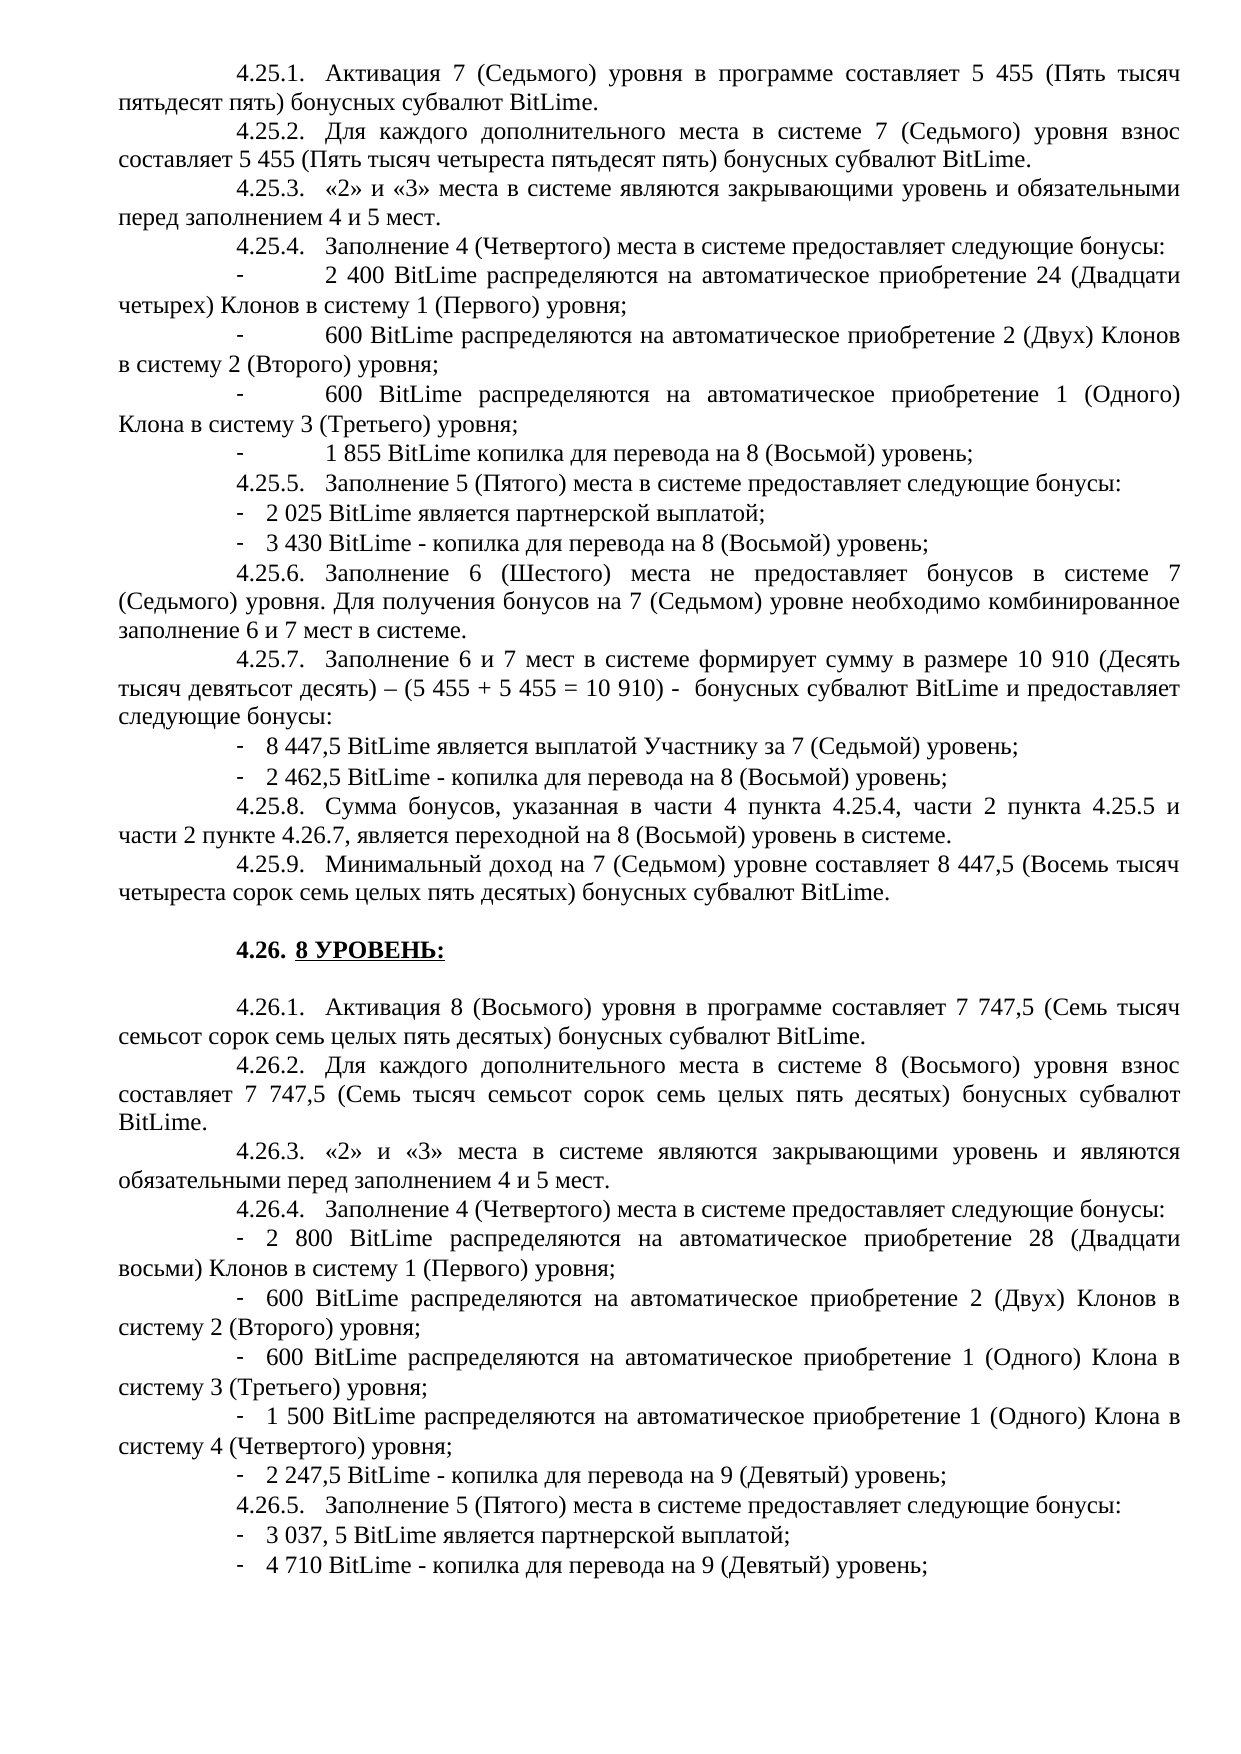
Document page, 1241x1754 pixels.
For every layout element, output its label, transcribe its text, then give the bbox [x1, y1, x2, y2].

list Заполнение 5 (Пятого) места в системе предоставляет следующие бонусы: [118, 468, 1181, 497]
list Для каждого дополнительного места в системе 8 (Восьмого) уровня взнос составляет 7 747,5 (Семь тысяч семьсот сорок семь целых пять десятых) бонусных субвалют BitLime. [118, 1050, 1181, 1136]
list Активация 7 (Седьмого) уровня в программе составляет 5 455 (Пять тысяч пятьдесят пять) бонусных субвалют BitLime. [118, 58, 1181, 116]
list 8 УРОВЕНЬ: [118, 935, 1181, 964]
list 2 025 BitLime является партнерской выплатой; [118, 497, 1181, 527]
list 2 462,5 BitLime - копилка для перевода на 8 (Восьмой) уровень; [118, 761, 1181, 791]
list 4 710 BitLime - копилка для перевода на 9 (Девятый) уровень; [118, 1549, 1181, 1580]
list 3 430 BitLime - копилка для перевода на 8 (Восьмой) уровень; [118, 527, 1181, 558]
list 2 400 BitLime распределяются на автоматическое приобретение 24 (Двадцати четырех) Клонов в систему 1 (Первого) уровня; [118, 259, 1181, 319]
list «2» и «3» места в системе являются закрывающими уровень и обязательными перед заполнением 4 и 5 мест. [118, 173, 1181, 231]
list 1 500 BitLime распределяются на автоматическое приобретение 1 (Одного) Клона в систему 4 (Четвертого) уровня; [118, 1400, 1181, 1459]
list 600 BitLime распределяются на автоматическое приобретение 1 (Одного) Клона в систему 3 (Третьего) уровня; [118, 1341, 1181, 1400]
list Заполнение 4 (Четвертого) места в системе предоставляет следующие бонусы: [118, 231, 1181, 259]
list 2 800 BitLime распределяются на автоматическое приобретение 28 (Двадцати восьми) Клонов в систему 1 (Первого) уровня; [118, 1222, 1181, 1282]
list Заполнение 6 (Шестого) места не предоставляет бонусов в системе 7 (Седьмого) уровня. Для получения бонусов на 7 (Седьмом) уровне необходимо комбинированное заполнение 6 и 7 мест в системе. [118, 558, 1181, 644]
list 600 BitLime распределяются на автоматическое приобретение 2 (Двух) Клонов в систему 2 (Второго) уровня; [118, 319, 1181, 378]
list Заполнение 5 (Пятого) места в системе предоставляет следующие бонусы: [118, 1490, 1181, 1519]
list 3 037, 5 ВitLime является партнерской выплатой; [118, 1519, 1181, 1549]
list Сумма бонусов, указанная в части 4 пункта 4.25.4, части 2 пункта 4.25.5 и части 2 пункте 4.26.7, является переходной на 8 (Восьмой) уровень в системе. [118, 791, 1181, 849]
list 8 447,5 ВitLime является выплатой Участнику за 7 (Седьмой) уровень; [118, 730, 1181, 761]
list 600 BitLime распределяются на автоматическое приобретение 1 (Одного) Клона в систему 3 (Третьего) уровня; [118, 378, 1181, 437]
list Активация 8 (Восьмого) уровня в программе составляет 7 747,5 (Семь тысяч семьсот сорок семь целых пять десятых) бонусных субвалют BitLime. [118, 992, 1181, 1050]
list 600 BitLime распределяются на автоматическое приобретение 2 (Двух) Клонов в систему 2 (Второго) уровня; [118, 1282, 1181, 1341]
list Заполнение 6 и 7 мест в системе формирует сумму в размере 10 910 (Десять тысяч девятьсот десять) – (5 455 + 5 455 = 10 910) - бонусных субвалют BitLime и предоставляет следующие бонусы: [118, 644, 1181, 730]
list «2» и «3» места в системе являются закрывающими уровень и являются обязательными перед заполнением 4 и 5 мест. [118, 1136, 1181, 1194]
list 1 855 BitLime копилка для перевода на 8 (Восьмой) уровень; [118, 437, 1181, 468]
list Для каждого дополнительного места в системе 7 (Седьмого) уровня взнос составляет 5 455 (Пять тысяч четыреста пятьдесят пять) бонусных субвалют BitLime. [118, 116, 1181, 173]
list Заполнение 4 (Четвертого) места в системе предоставляет следующие бонусы: [118, 1194, 1181, 1222]
list 2 247,5 BitLime - копилка для перевода на 9 (Девятый) уровень; [118, 1459, 1181, 1490]
list Минимальный доход на 7 (Седьмом) уровне составляет 8 447,5 (Восемь тысяч четыреста сорок семь целых пять десятых) бонусных субвалют BitLime. [118, 849, 1181, 906]
